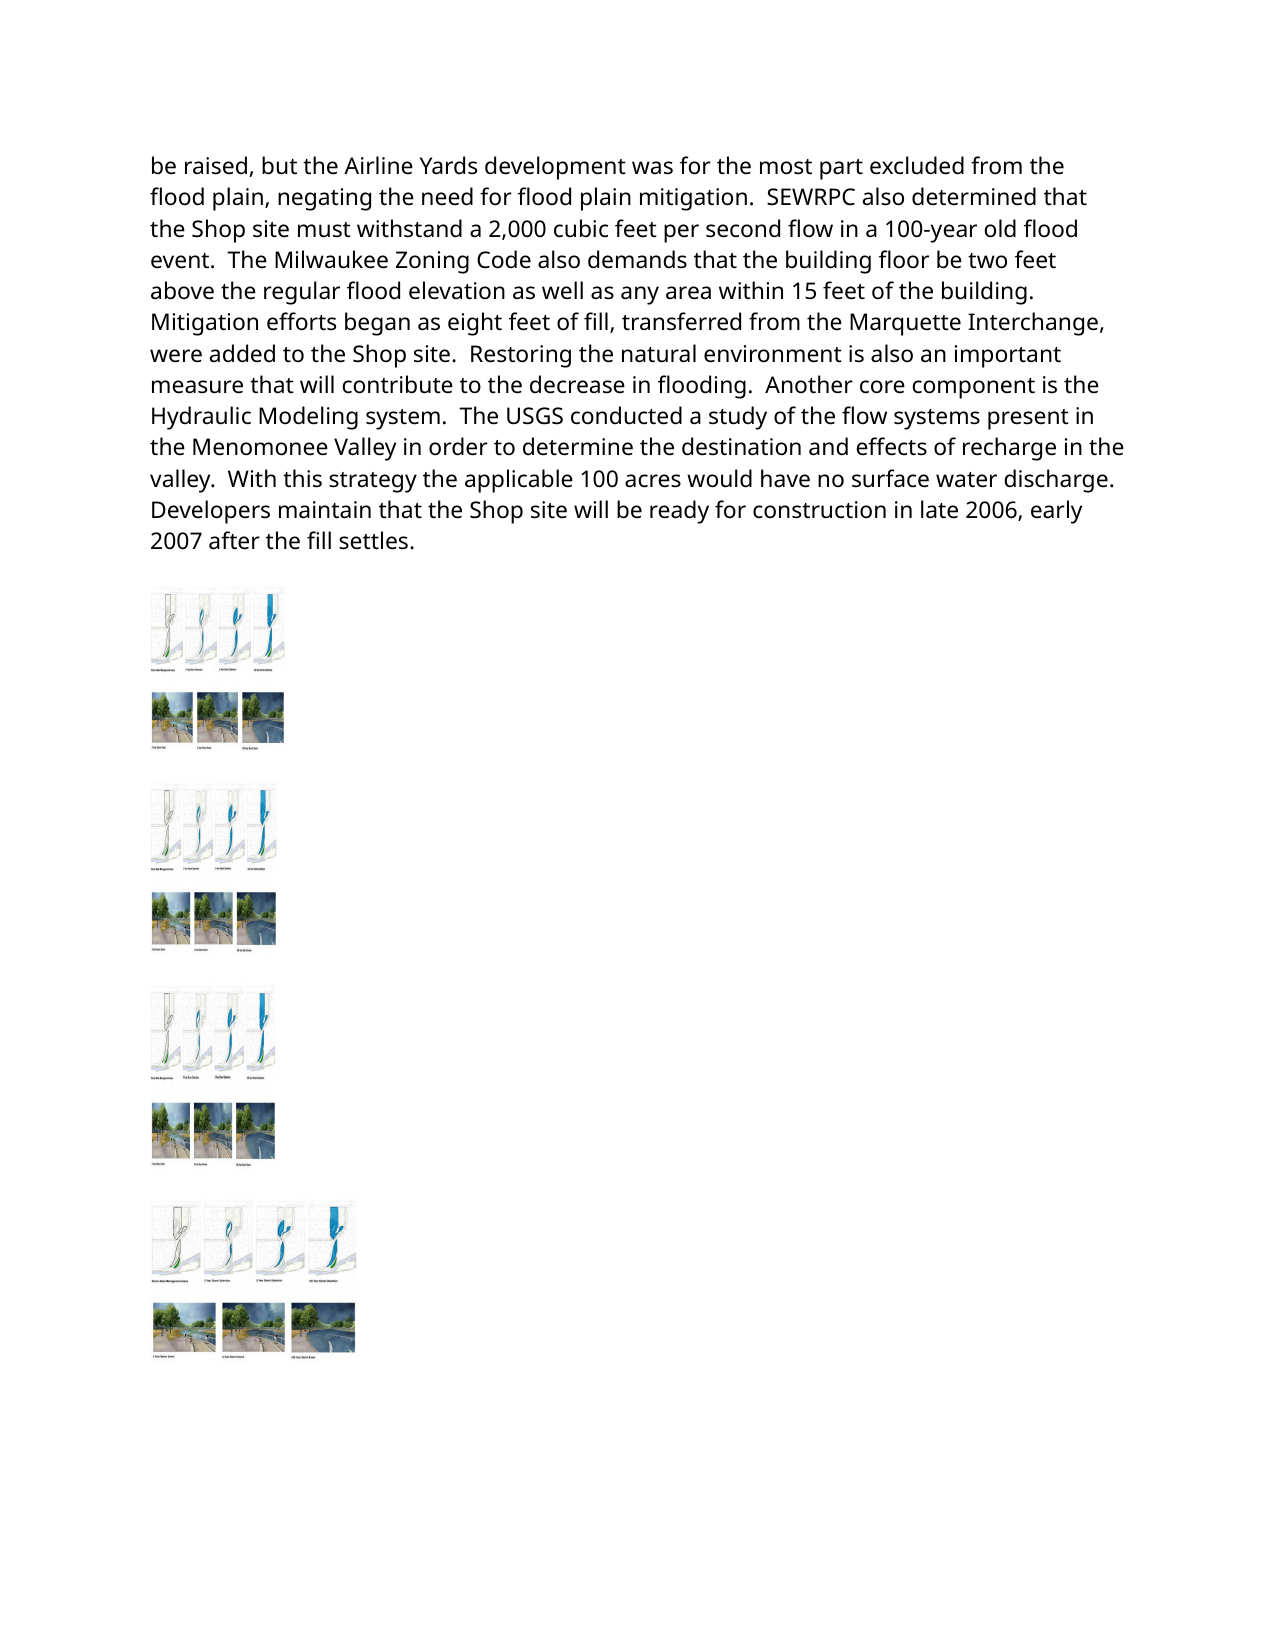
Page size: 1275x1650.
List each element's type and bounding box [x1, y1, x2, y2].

picture [150, 982, 275, 1170]
picture [150, 584, 285, 753]
picture [150, 1198, 357, 1362]
picture [150, 781, 277, 955]
